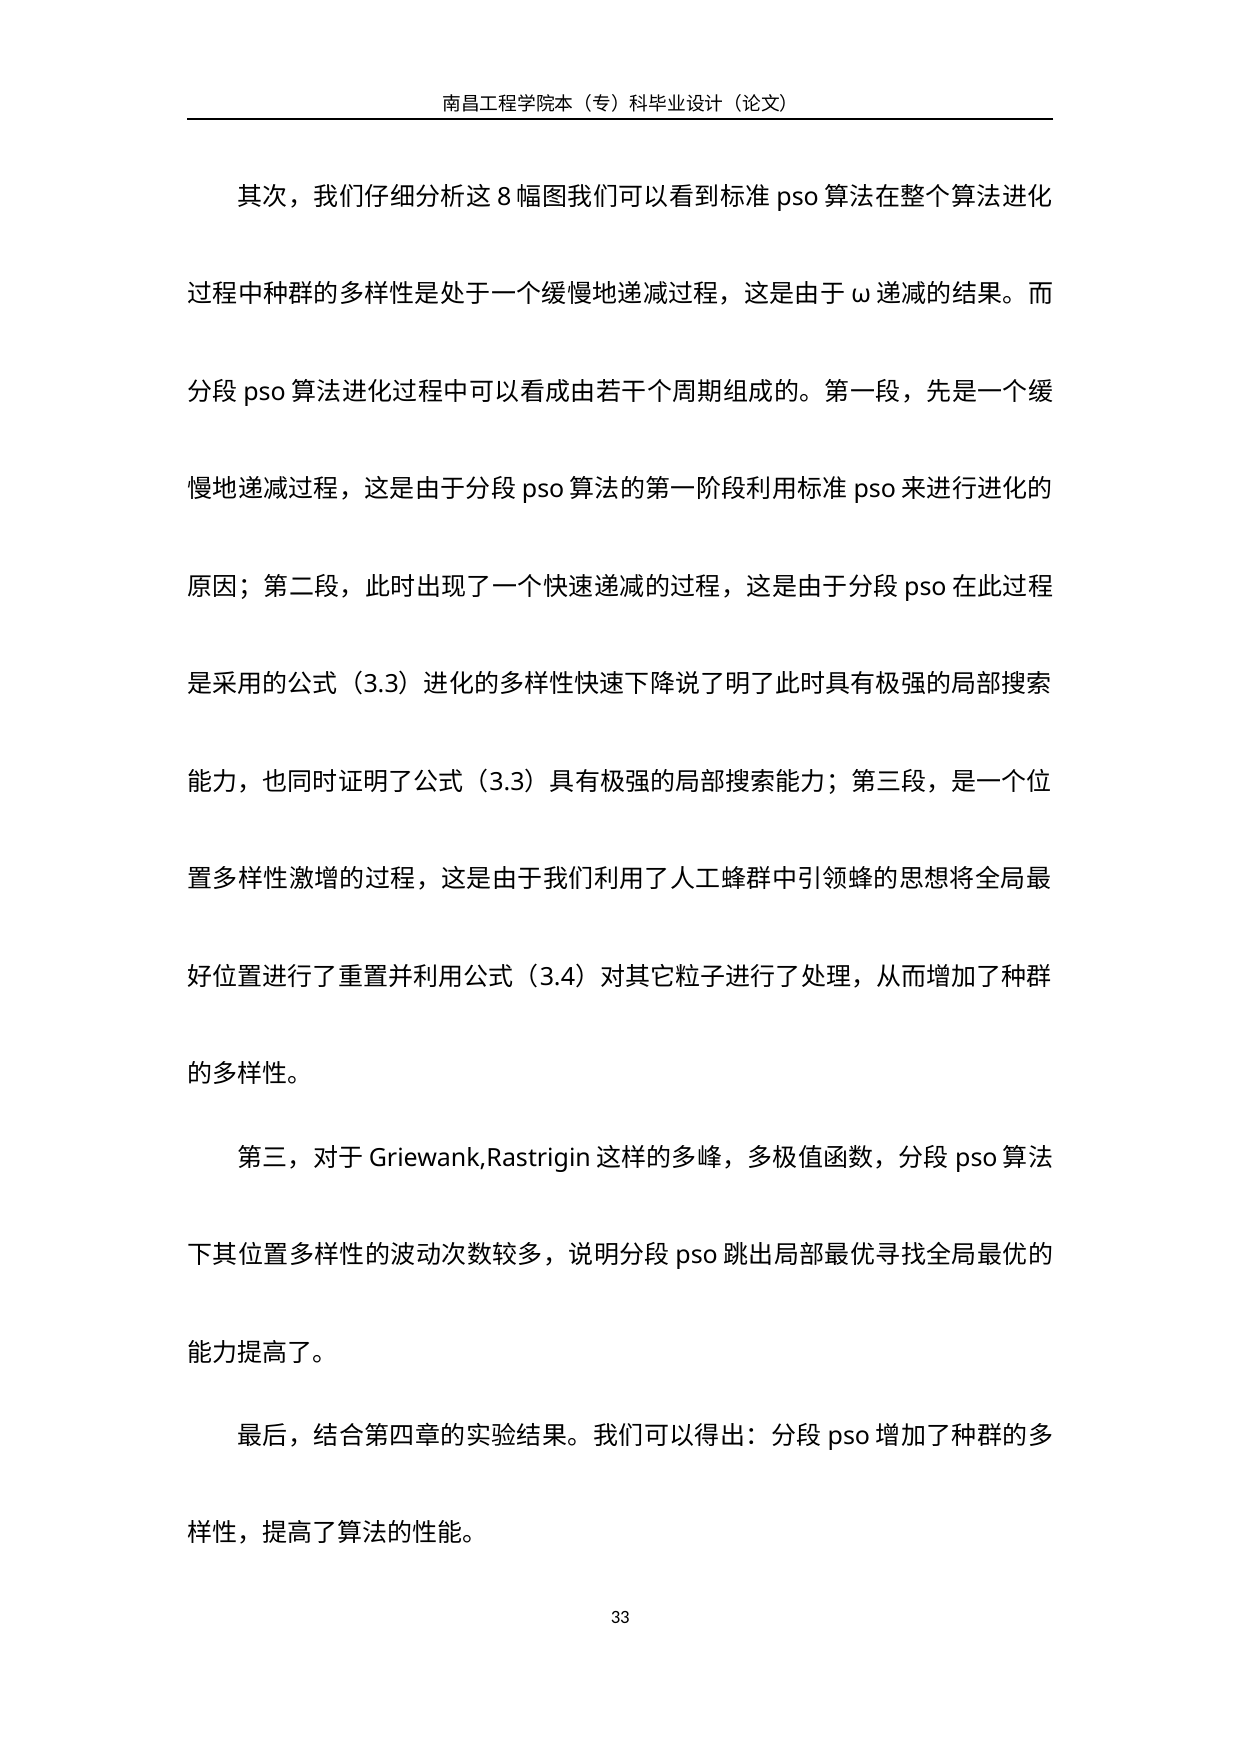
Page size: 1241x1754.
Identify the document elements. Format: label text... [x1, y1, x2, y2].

text 最后，结合第四章的实验结果。我们可以得出：分段pso增加了种群的多样性，提高了算法的性能。 [187, 1401, 1053, 1563]
text 第三，对于Griewank,Rastrigin这样的多峰，多极值函数，分段pso算法下其位置多样性的波动次数较多，说明分段pso跳出局部最优寻找全局最优的能力提高了。 [187, 1123, 1053, 1383]
text 其次，我们仔细分析这8幅图我们可以看到标准pso算法在整个算法进化过程中种群的多样性是处于一个缓慢地递减过程，这是由于ω递减的结果。而分段pso算法进化过程中可以看成由若干个周期组成的。第一段，先是一个缓慢地递减过程，这是由于分段pso算法的第一阶段利用标准pso来进行进化的原因；第二段，此时出现了一个快速递减的过程，这是由于分段pso在此过程是采用的公式（3.3）进化的多样性快速下降说了明了此时具有极强的局部搜索能力，也同时证明了公式（3.3）具有极强的局部搜索能力；第三段，是一个位置多样性激增的过程，这是由于我们利用了人工蜂群中引领蜂的思想将全局最好位置进行了重置并利用公式（3.4）对其它粒子进行了处理，从而增加了种群的多样性。 [187, 162, 1053, 1104]
